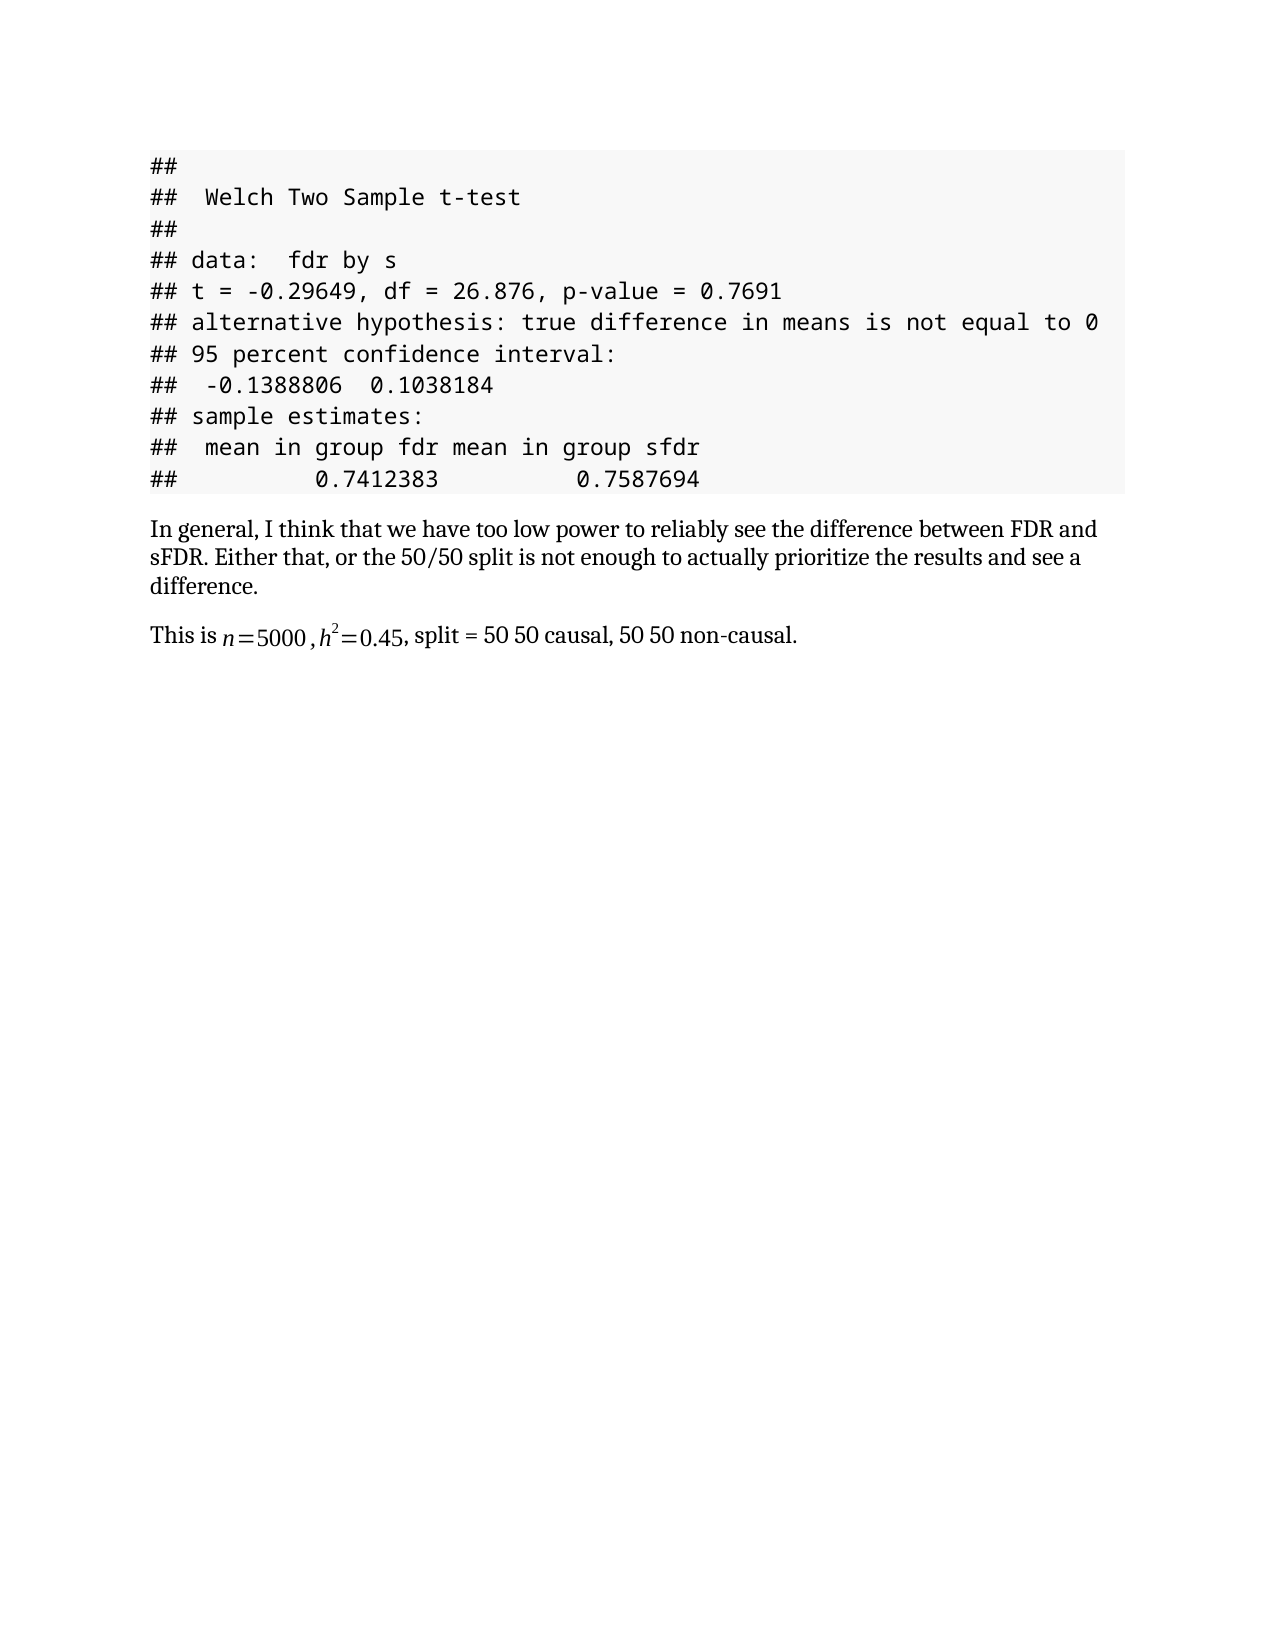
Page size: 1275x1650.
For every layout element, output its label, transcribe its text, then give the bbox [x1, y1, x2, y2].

text This is , split = 50 50 causal, 50 50 non-causal. [150, 619, 1125, 651]
text ## ## Welch Two Sample t-test ## ## data: fdr by s ## t = -0.29649, df = 26.876, p-value = 0.7691 ## alternative hypothesis: true difference in means is not equal to 0 ## 95 percent confidence interval: ## -0.1388806 0.1038184 ## sample estimates: ## mean in group fdr mean in group sfdr ## 0.7412383 0.7587694 [150, 150, 1125, 494]
text In general, I think that we have too low power to reliably see the difference between FDR and sFDR. Either that, or the 50/50 split is not enough to actually prioritize the results and see a difference. [150, 514, 1125, 601]
